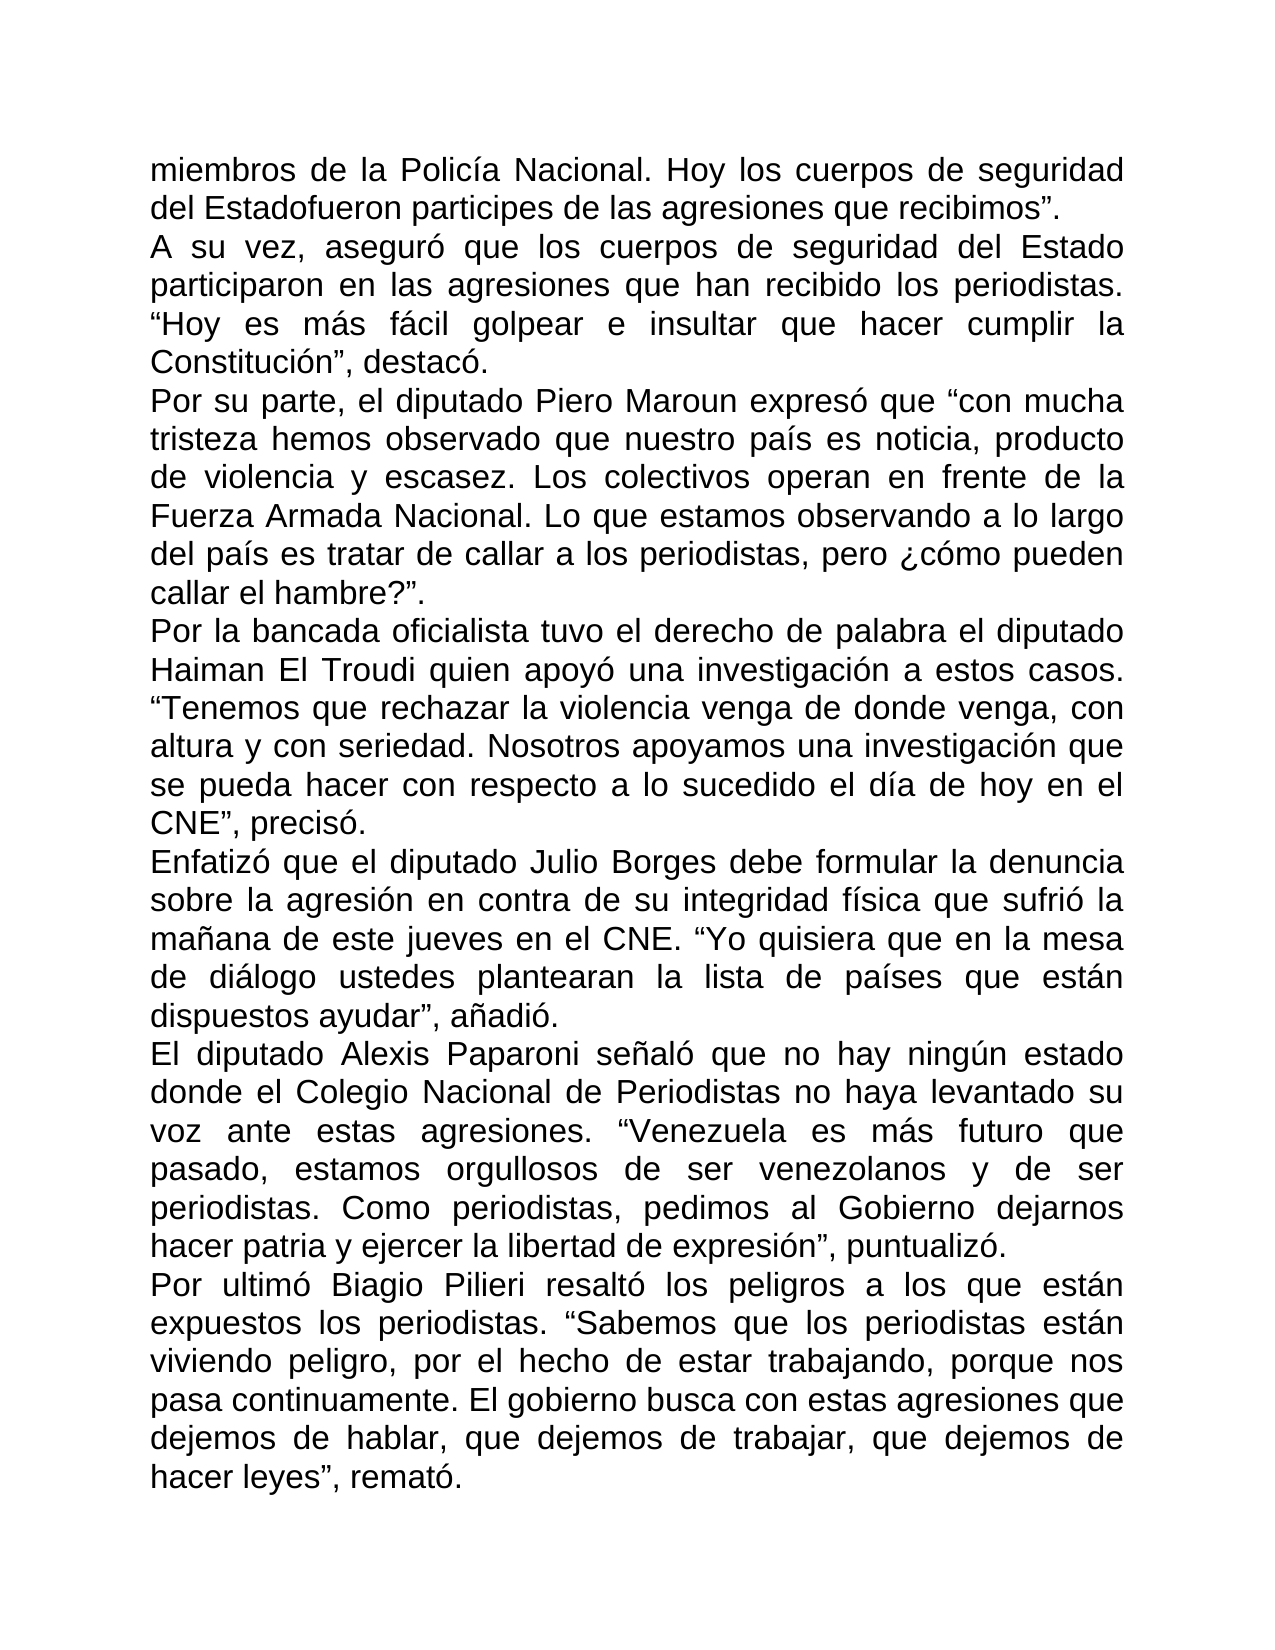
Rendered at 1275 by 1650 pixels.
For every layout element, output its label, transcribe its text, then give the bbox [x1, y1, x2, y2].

text Por su parte, el diputado Piero Maroun expresó que “con mucha tristeza hemos observado que nuestro país es noticia, producto de violencia y escasez. Los colectivos operan en frente de la Fuerza Armada Nacional. Lo que estamos observando a lo largo del país es tratar de callar a los periodistas, pero ¿cómo pueden callar el hambre?”. [150, 381, 1125, 611]
text Por ultimó Biagio Pilieri resaltó los peligros a los que están expuestos los periodistas. “Sabemos que los periodistas están viviendo peligro, por el hecho de estar trabajando, porque nos pasa continuamente. El gobierno busca con estas agresiones que dejemos de hablar, que dejemos de trabajar, que dejemos de hacer leyes”, remató. [150, 1265, 1125, 1495]
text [150, 150, 1125, 227]
text Por la bancada oficialista tuvo el derecho de palabra el diputado Haiman El Troudi quien apoyó una investigación a estos casos. “Tenemos que rechazar la violencia venga de donde venga, con altura y con seriedad. Nosotros apoyamos una investigación que se pueda hacer con respecto a lo sucedido el día de hoy en el CNE”, precisó. [150, 611, 1125, 842]
text El diputado Alexis Paparoni señaló que no hay ningún estado donde el Colegio Nacional de Periodistas no haya levantado su voz ante estas agresiones. “Venezuela es más futuro que pasado, estamos orgullosos de ser venezolanos y de ser periodistas. Como periodistas, pedimos al Gobierno dejarnos hacer patria y ejercer la libertad de expresión”, puntualizó. [150, 1034, 1125, 1265]
text A su vez, aseguró que los cuerpos de seguridad del Estado participaron en las agresiones que han recibido los periodistas. “Hoy es más fácil golpear e insultar que hacer cumplir la Constitución”, destacó. [150, 227, 1125, 381]
text Enfatizó que el diputado Julio Borges debe formular la denuncia sobre la agresión en contra de su integridad física que sufrió la mañana de este jueves en el CNE. “Yo quisiera que en la mesa de diálogo ustedes plantearan la lista de países que están dispuestos ayudar”, añadió. [150, 842, 1125, 1034]
